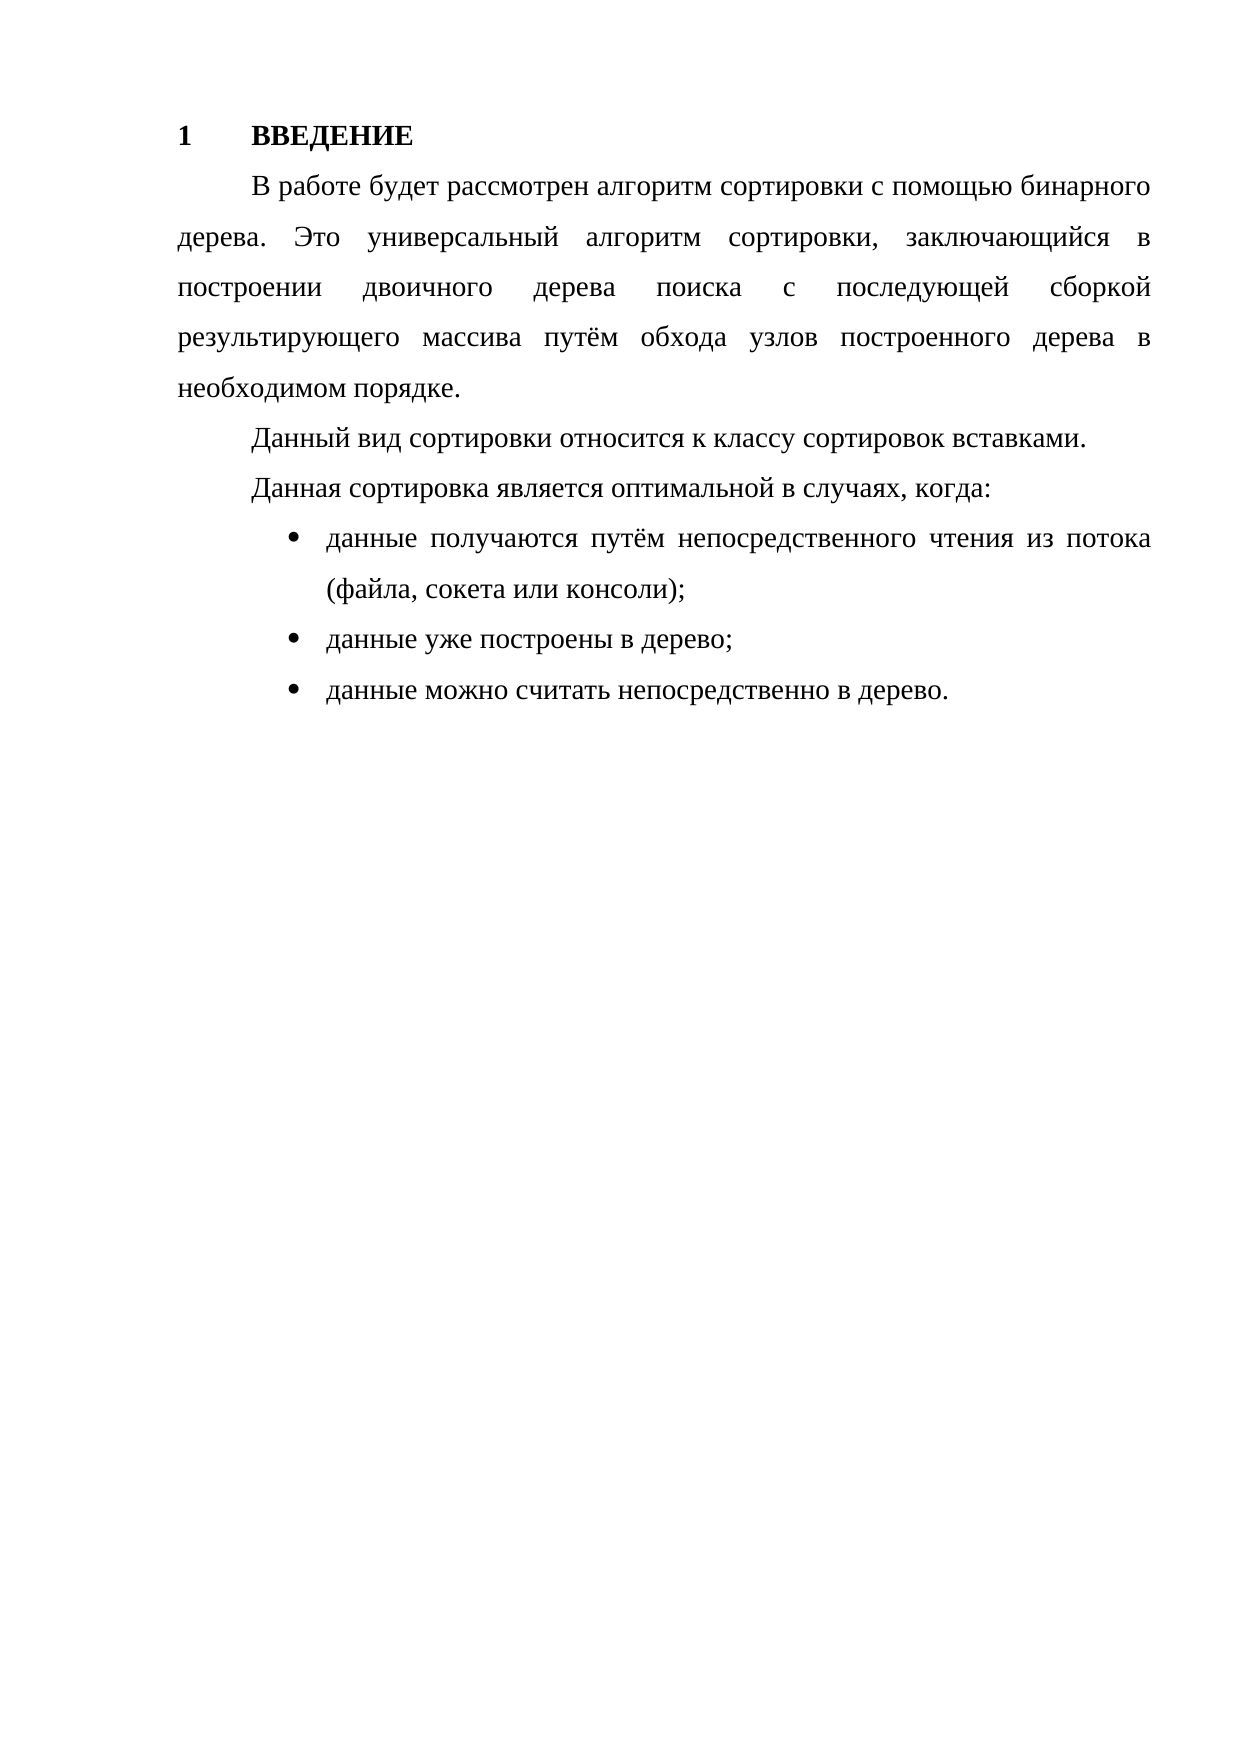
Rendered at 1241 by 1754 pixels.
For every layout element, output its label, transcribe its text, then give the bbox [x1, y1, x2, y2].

text Данный вид сортировки относится к классу сортировок вставками. [177, 420, 1152, 453]
list данные можно считать непосредственно в дерево. [288, 672, 1152, 705]
text Данная сортировка является оптимальной в случаях, когда: [177, 470, 1152, 504]
list данные получаются путём непосредственного чтения из потока (файла, сокета или консоли); [288, 521, 1152, 604]
list ВВЕДЕНИЕ [177, 118, 1152, 152]
text В работе будет рассмотрен алгоритм сортировки с помощью бинарного дерева. Это универсальный алгоритм сортировки, заключающийся в построении двоичного дерева поиска с последующей сборкой результирующего массива путём обхода узлов построенного дерева в необходимом порядке. [177, 168, 1152, 403]
list данные уже построены в дерево; [288, 621, 1152, 655]
